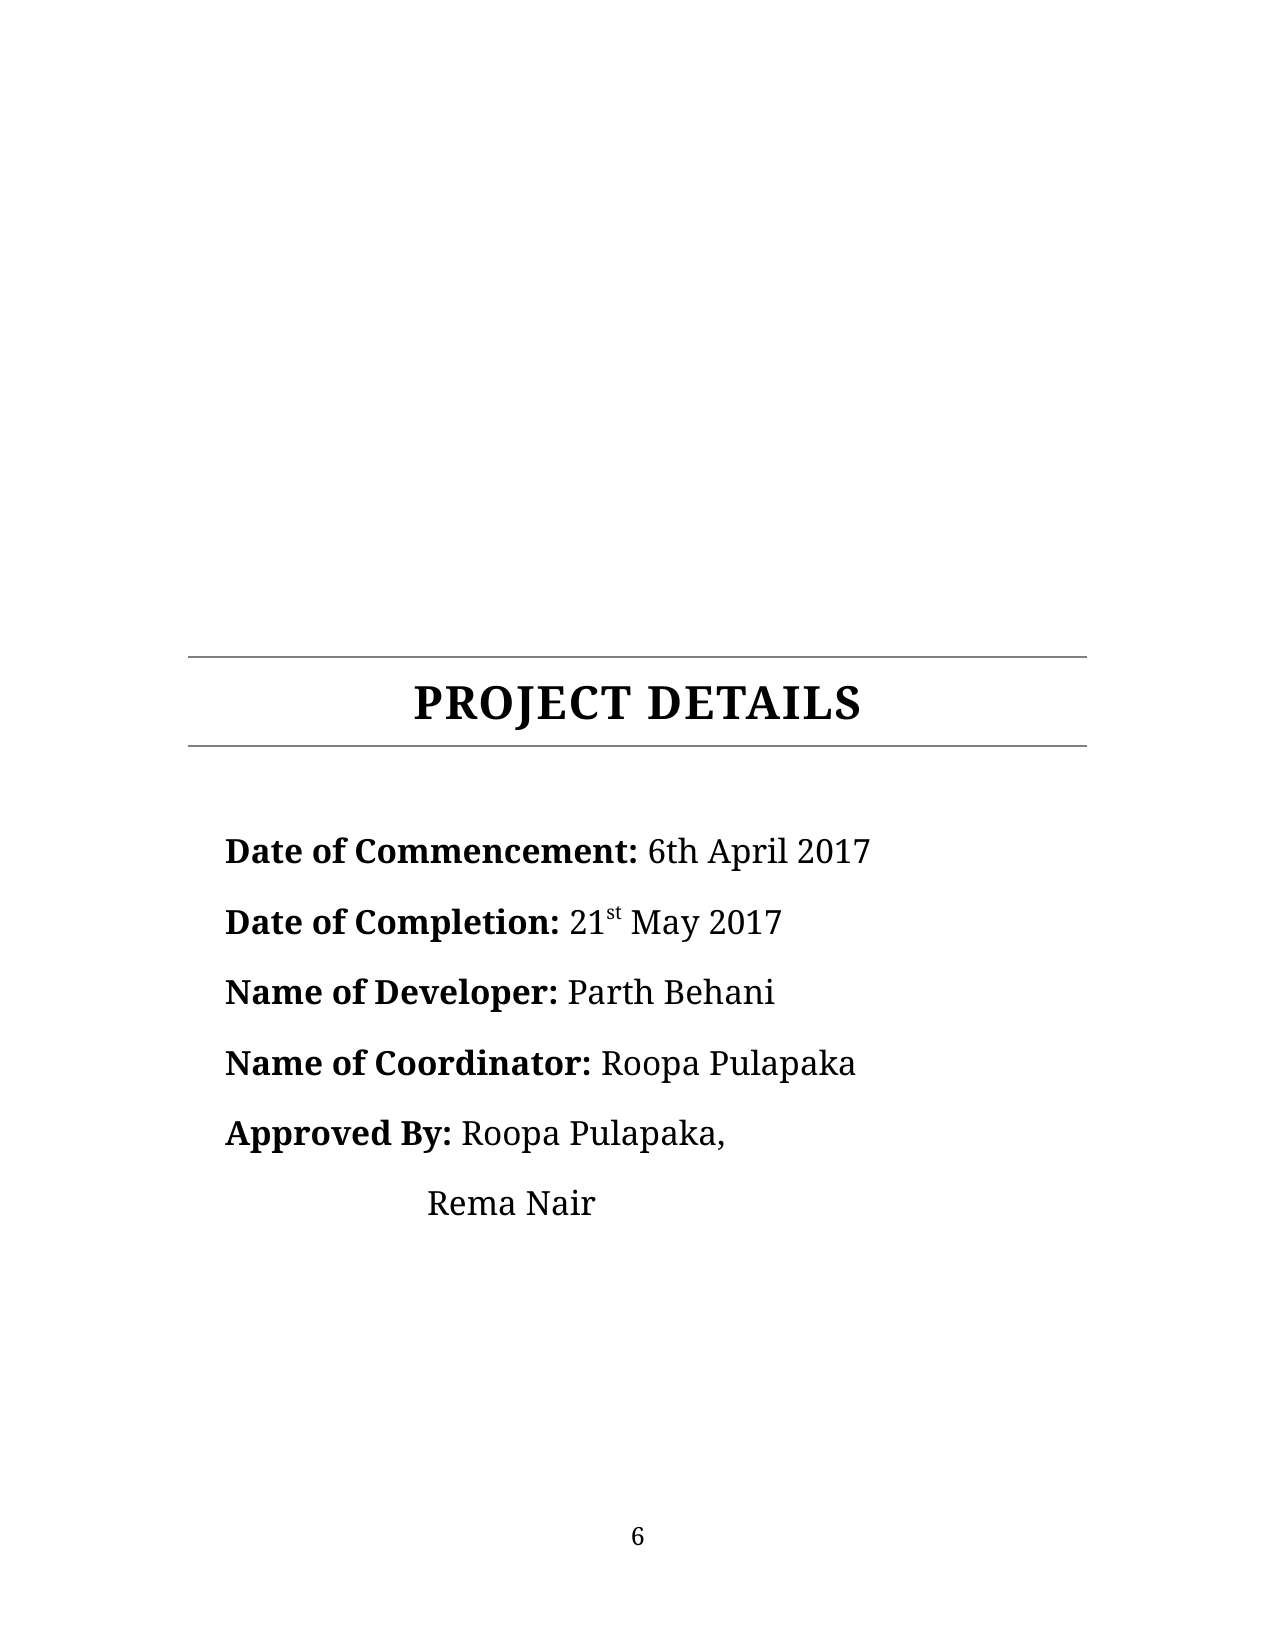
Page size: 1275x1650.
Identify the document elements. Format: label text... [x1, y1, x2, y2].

text Date of Completion: 21st May 2017 [187, 898, 1087, 944]
text Date of Commencement: 6th April 2017 [187, 828, 1087, 873]
text Approved By: Roopa Pulapaka, [187, 1110, 1087, 1155]
text Name of Developer: Parth Behani [187, 969, 1087, 1014]
text Rema Nair [187, 1180, 1087, 1226]
subtitle project details [187, 657, 1087, 747]
text Name of Coordinator: Roopa Pulapaka [187, 1039, 1087, 1085]
